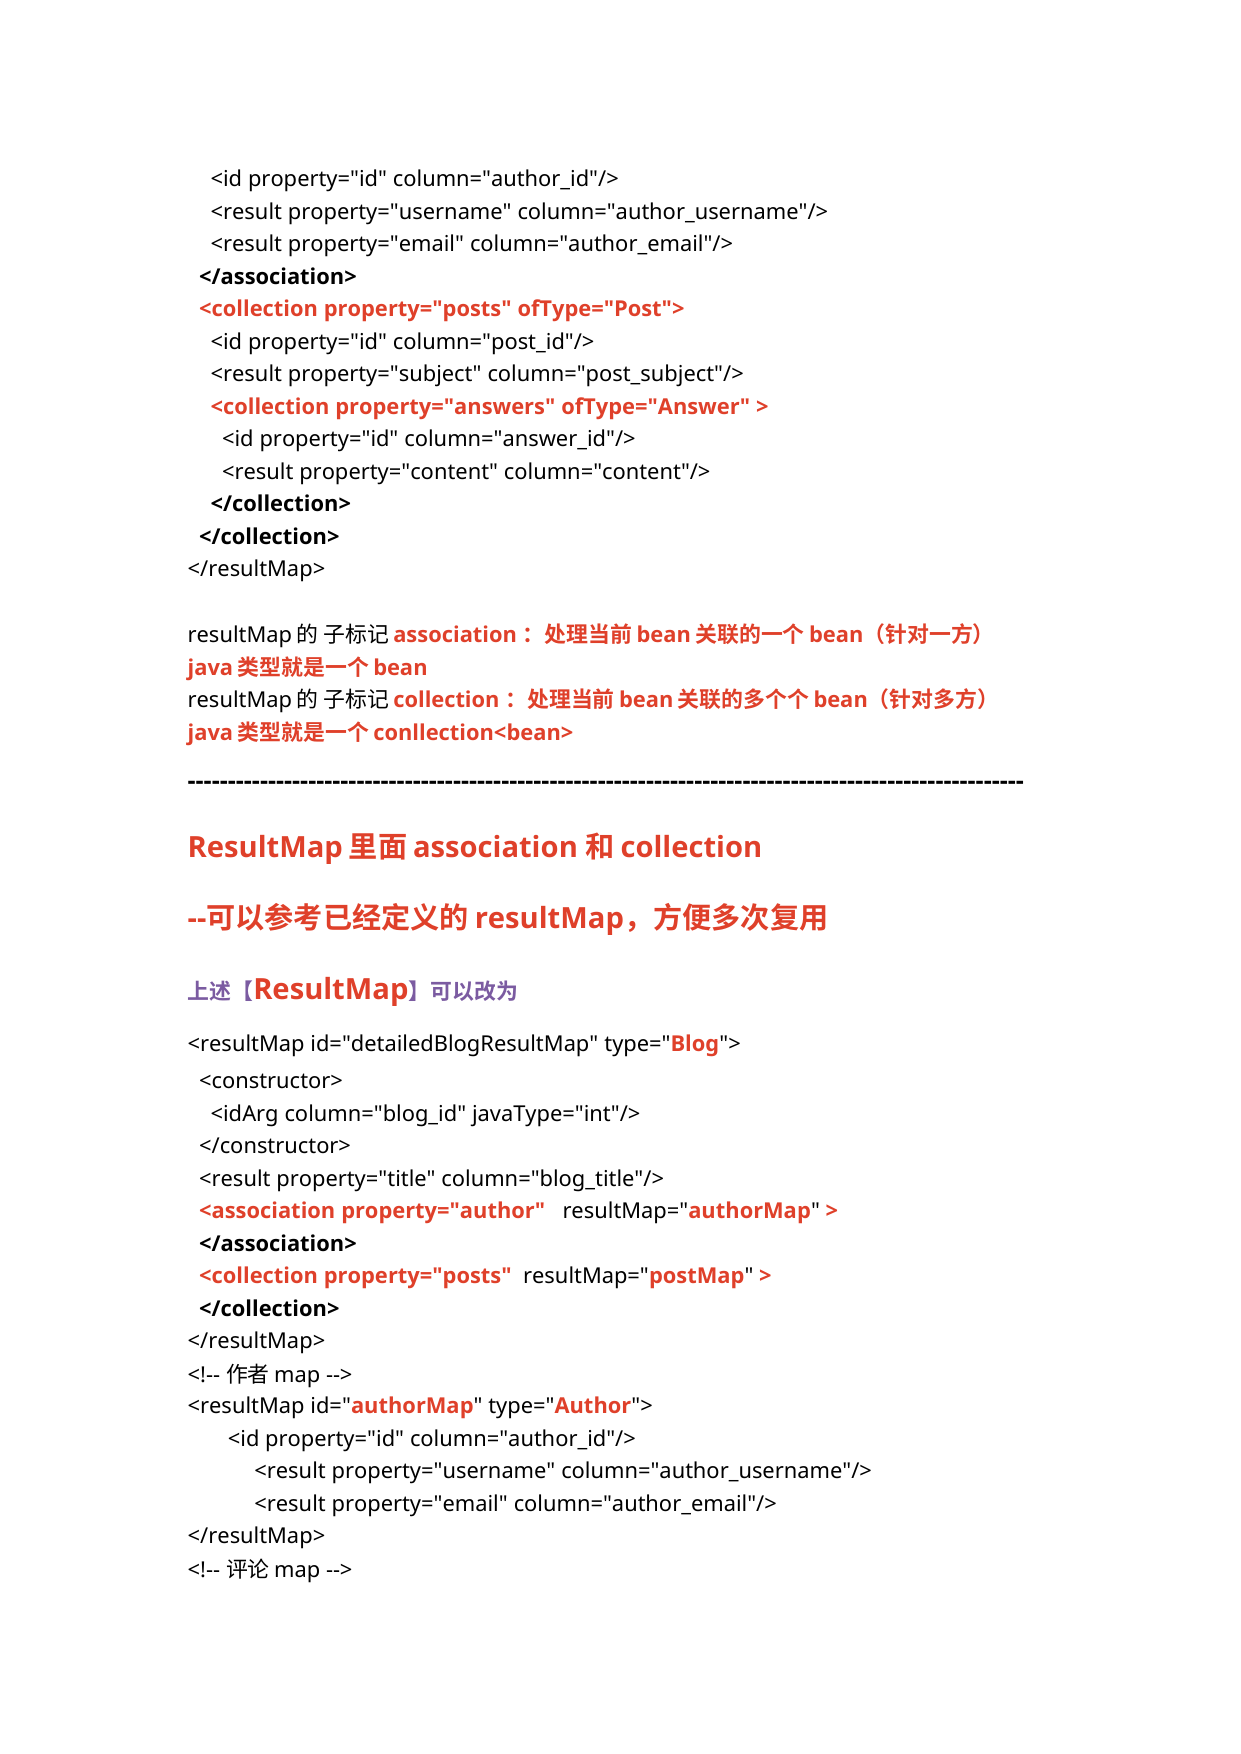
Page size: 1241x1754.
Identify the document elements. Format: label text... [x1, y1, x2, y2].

text <id property="id" column="answer_id"/> [187, 422, 1053, 454]
text <id property="id" column="author_id"/> [187, 1421, 1053, 1454]
text <result property="subject" column="post_subject"/> [187, 357, 1053, 389]
text <result property="title" column="blog_title"/> [187, 1161, 1053, 1194]
text <idArg column="blog_id" javaType="int"/> [187, 1096, 1053, 1129]
text <collection property="posts" resultMap="postMap" > [187, 1259, 1053, 1291]
text </resultMap> [187, 552, 1053, 584]
text <resultMap id="detailedBlogResultMap" type="Blog"> [187, 1027, 1053, 1059]
text <result property="content" column="content"/> [187, 454, 1053, 487]
text <constructor> [187, 1064, 1053, 1096]
text <resultMap id="authorMap" type="Author"> [187, 1389, 1053, 1421]
text 上述【ResultMap】可以改为 [187, 956, 1053, 1021]
text <association property="author" resultMap="authorMap" > [187, 1194, 1053, 1226]
text </collection> [187, 1291, 1053, 1324]
text <collection property="posts" ofType="Post"> [187, 292, 1053, 324]
text </constructor> [187, 1129, 1053, 1161]
text <result property="username" column="author_username"/> [187, 194, 1053, 227]
text -------------------------------------------------------------------------------------------------------- [187, 747, 1053, 812]
text <result property="email" column="author_email"/> [231, 1486, 1053, 1519]
text resultMap的 子标记association ：处理当前bean关联的一个bean（针对一方） [187, 617, 1053, 649]
text </association> [187, 259, 1053, 292]
text resultMap的 子标记collection ：处理当前bean关联的多个个bean（针对多方） [187, 682, 1053, 714]
text ResultMap里面association 和collection [187, 812, 1053, 877]
text </association> [187, 1226, 1053, 1259]
text </resultMap> [187, 1519, 1053, 1551]
text <!-- 评论map --> [187, 1551, 1053, 1584]
text java类型就是一个conllection<bean> [187, 714, 1053, 747]
text <id property="id" column="post_id"/> [187, 324, 1053, 357]
text </resultMap> [187, 1324, 1053, 1356]
text <result property="email" column="author_email"/> [187, 227, 1053, 259]
text </collection> [187, 487, 1053, 519]
text java类型就是一个bean [187, 649, 1053, 682]
text --可以参考已经定义的resultMap，方便多次复用 [187, 884, 1053, 949]
text <collection property="answers" ofType="Answer" > [187, 389, 1053, 422]
text </collection> [187, 519, 1053, 552]
text <result property="username" column="author_username"/> [231, 1454, 1053, 1486]
text <id property="id" column="author_id"/> [187, 162, 1053, 194]
text <!-- 作者map --> [187, 1356, 1053, 1389]
